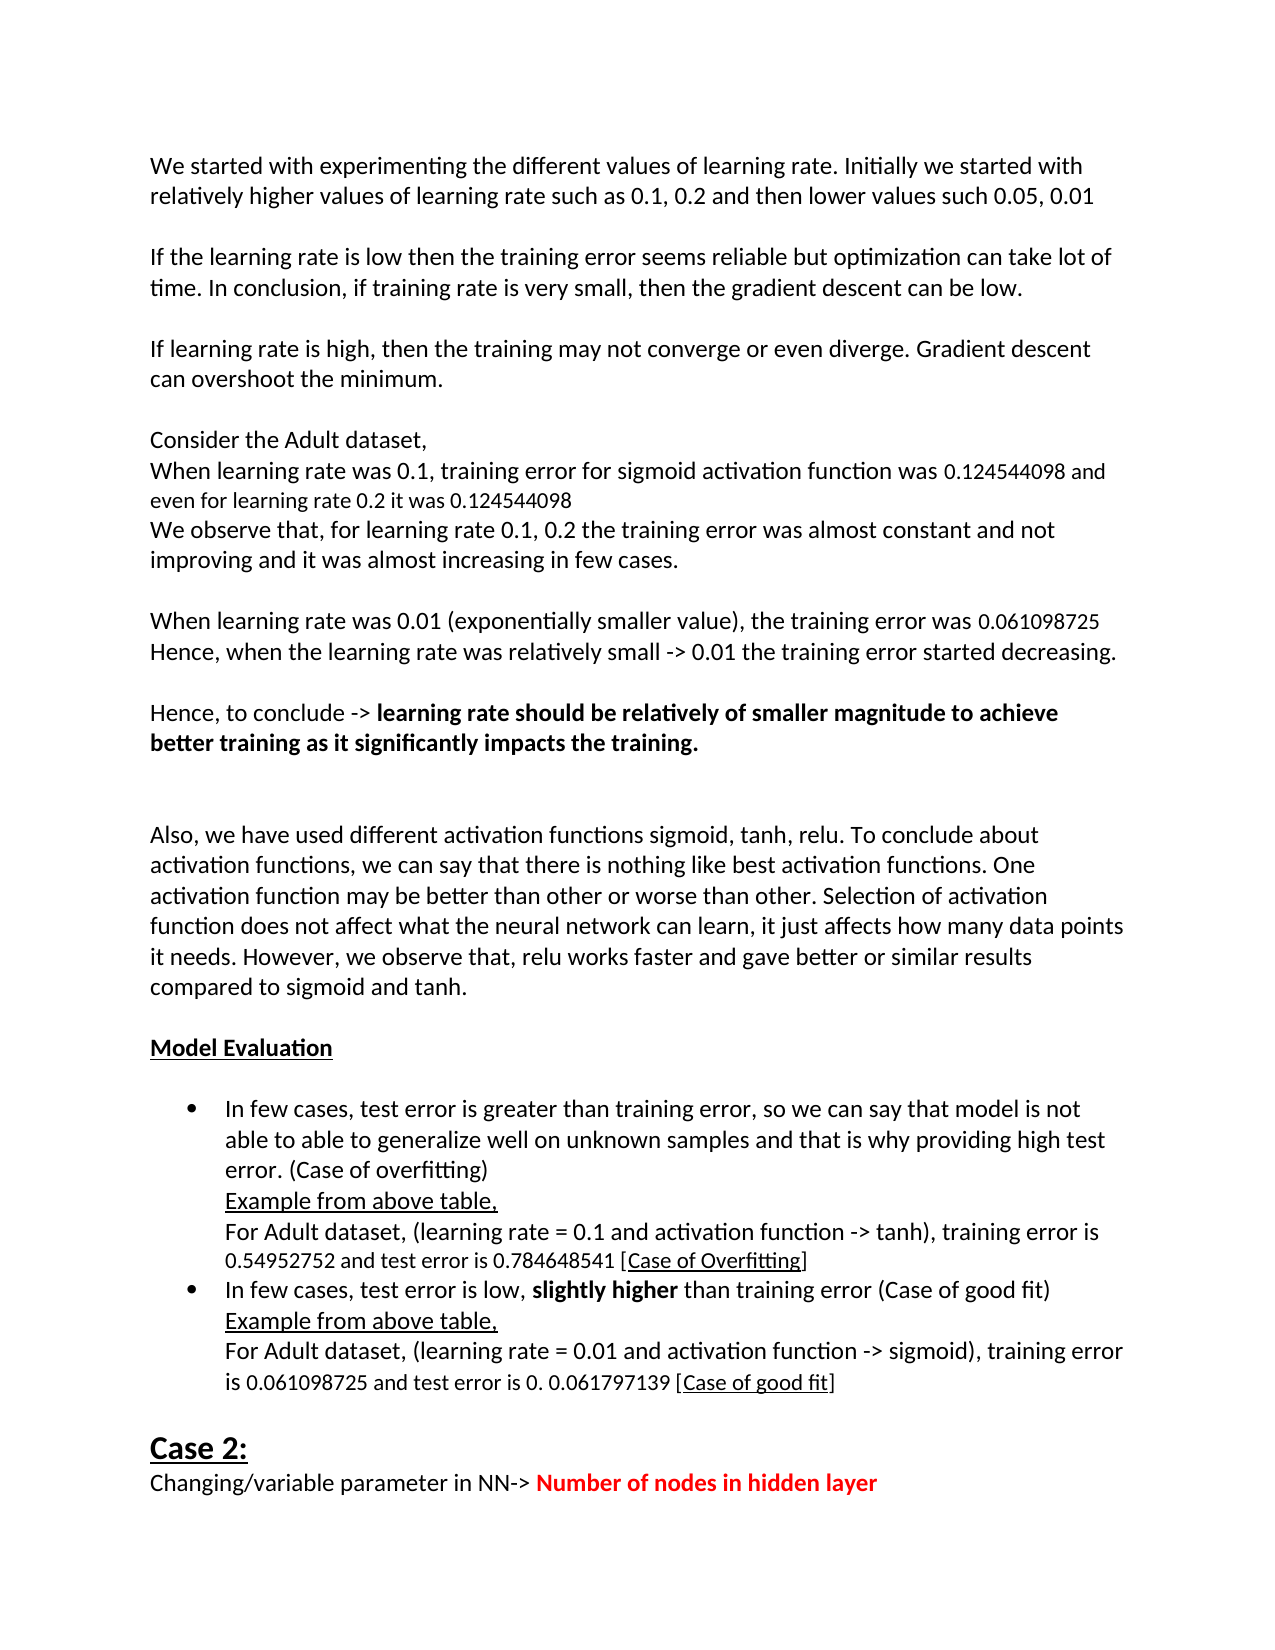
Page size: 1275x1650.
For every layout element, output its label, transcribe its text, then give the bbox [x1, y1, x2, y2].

text Also, we have used different activation functions sigmoid, tanh, relu. To conclude about activation functions, we can say that there is nothing like best activation functions. One activation function may be better than other or worse than other. Selection of activation function does not affect what the neural network can learn, it just affects how many data points it needs. However, we observe that, relu works faster and gave better or similar results compared to sigmoid and tanh. [150, 819, 1125, 1002]
text Case 2: [150, 1427, 1125, 1468]
text We started with experimenting the different values of learning rate. Initially we started with relatively higher values of learning rate such as 0.1, 0.2 and then lower values such 0.05, 0.01 [150, 150, 1125, 211]
text For Adult dataset, (learning rate = 0.1 and activation function -> tanh), training error is 0.54952752 and test error is 0.784648541 [Case of Overfitting] [225, 1216, 1125, 1274]
text If the learning rate is low then the training error seems reliable but optimization can take lot of time. In conclusion, if training rate is very small, then the gradient descent can be low. [150, 242, 1125, 303]
text We observe that, for learning rate 0.1, 0.2 the training error was almost constant and not improving and it was almost increasing in few cases. [150, 514, 1125, 575]
text When learning rate was 0.1, training error for sigmoid activation function was 0.124544098 and even for learning rate 0.2 it was 0.124544098 [150, 455, 1125, 514]
text Hence, when the learning rate was relatively small -> 0.01 the training error started decreasing. [150, 636, 1125, 666]
list In few cases, test error is greater than training error, so we can say that model is not able to able to generalize well on unknown samples and that is why providing high test error. (Case of overfitting) [187, 1094, 1125, 1185]
text Model Evaluation [150, 1033, 1125, 1063]
text Consider the Adult dataset, [150, 425, 1125, 455]
text When learning rate was 0.01 (exponentially smaller value), the training error was 0.061098725 [150, 605, 1125, 636]
list Example from above table, [225, 1185, 1125, 1216]
list Example from above table, [225, 1305, 1125, 1335]
text Hence, to conclude -> learning rate should be relatively of smaller magnitude to achieve better training as it significantly impacts the training. [150, 697, 1125, 758]
text If learning rate is high, then the training may not converge or even diverge. Gradient descent can overshoot the minimum. [150, 333, 1125, 394]
list In few cases, test error is low, slightly higher than training error (Case of good fit) [187, 1274, 1125, 1305]
text For Adult dataset, (learning rate = 0.01 and activation function -> sigmoid), training error is 0.061098725 and test error is 0. 0.061797139 [Case of good fit] [225, 1335, 1125, 1396]
text Changing/variable parameter in NN-> Number of nodes in hidden layer [150, 1468, 1125, 1498]
